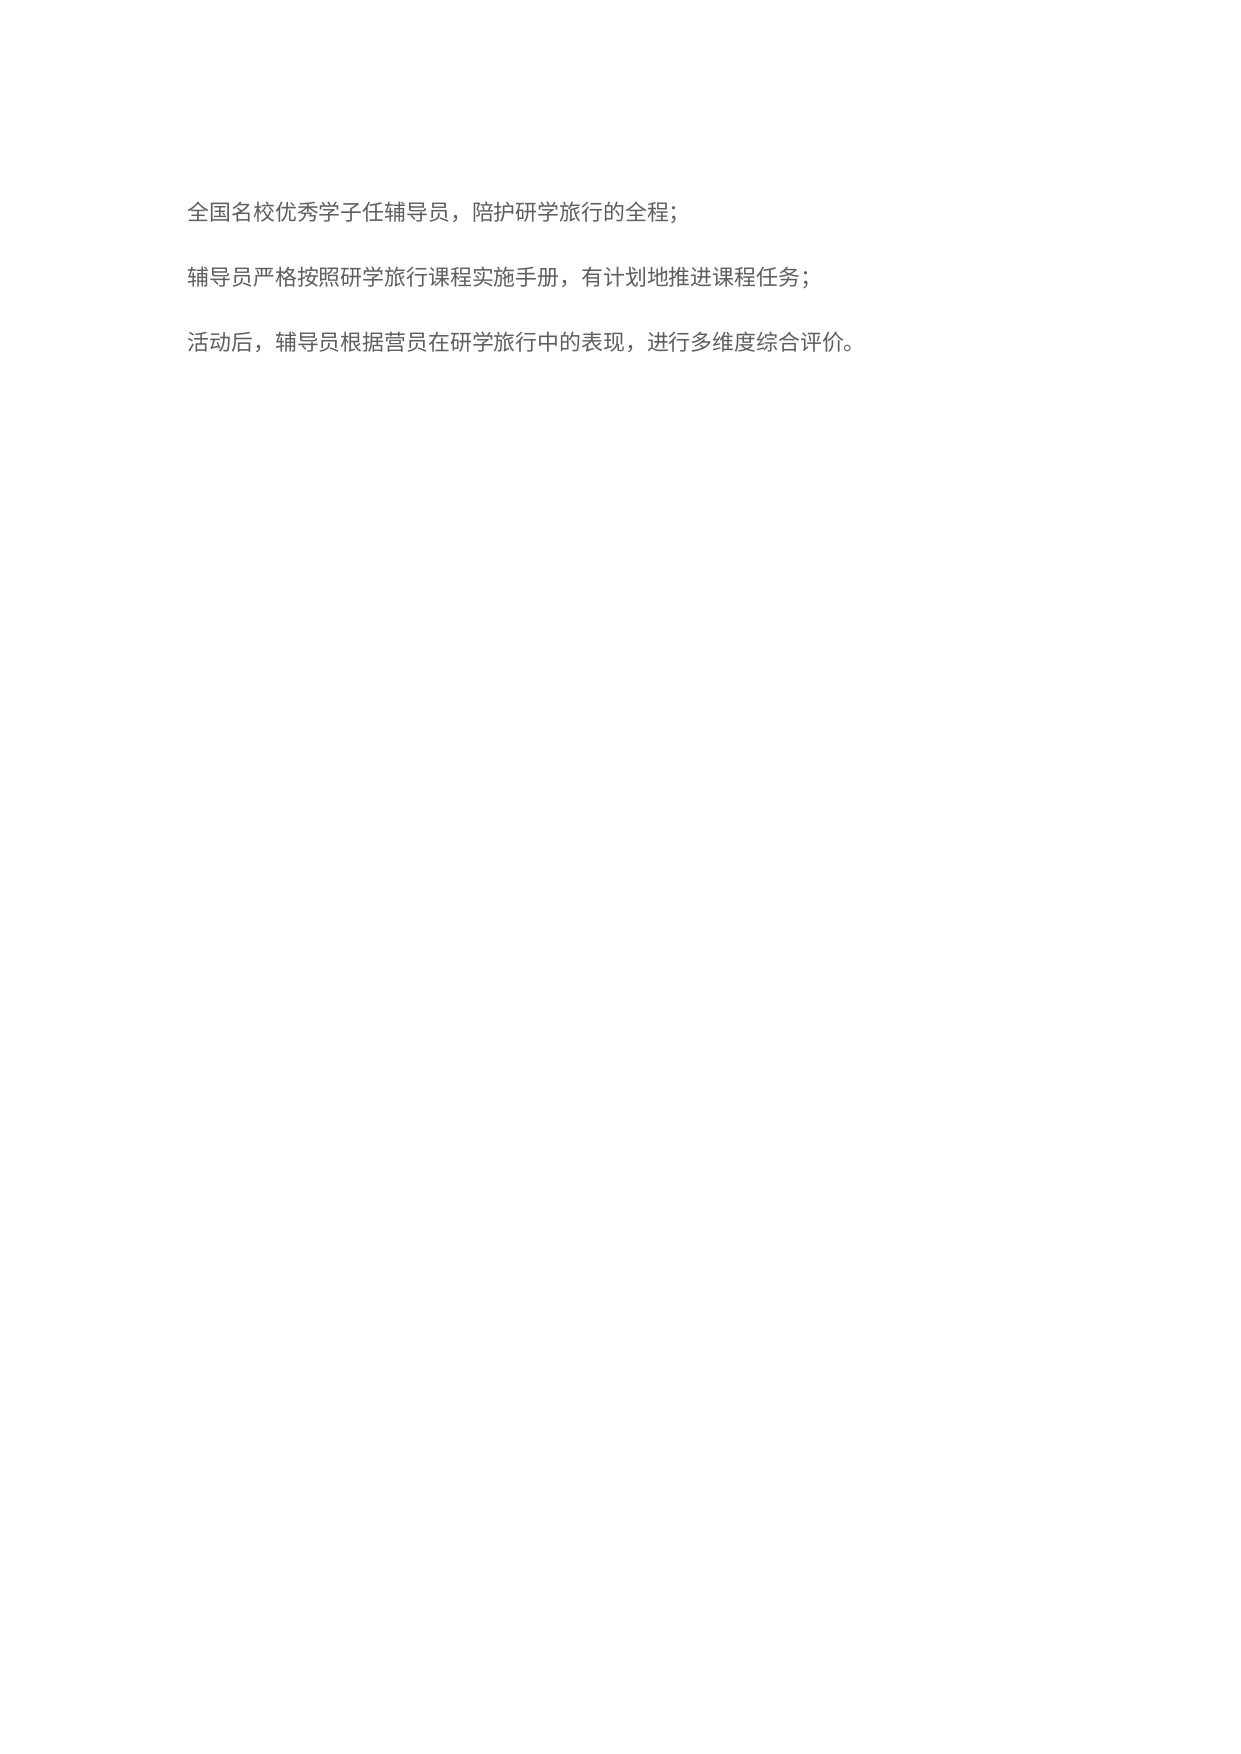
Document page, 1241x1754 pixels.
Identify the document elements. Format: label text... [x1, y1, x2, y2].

text 辅导员严格按照研学旅行课程实施手册，有计划地推进课程任务； [187, 259, 1053, 292]
text 全国名校优秀学子任辅导员，陪护研学旅行的全程； [187, 194, 1053, 227]
text 活动后，辅导员根据营员在研学旅行中的表现，进行多维度综合评价。 [187, 324, 1053, 357]
